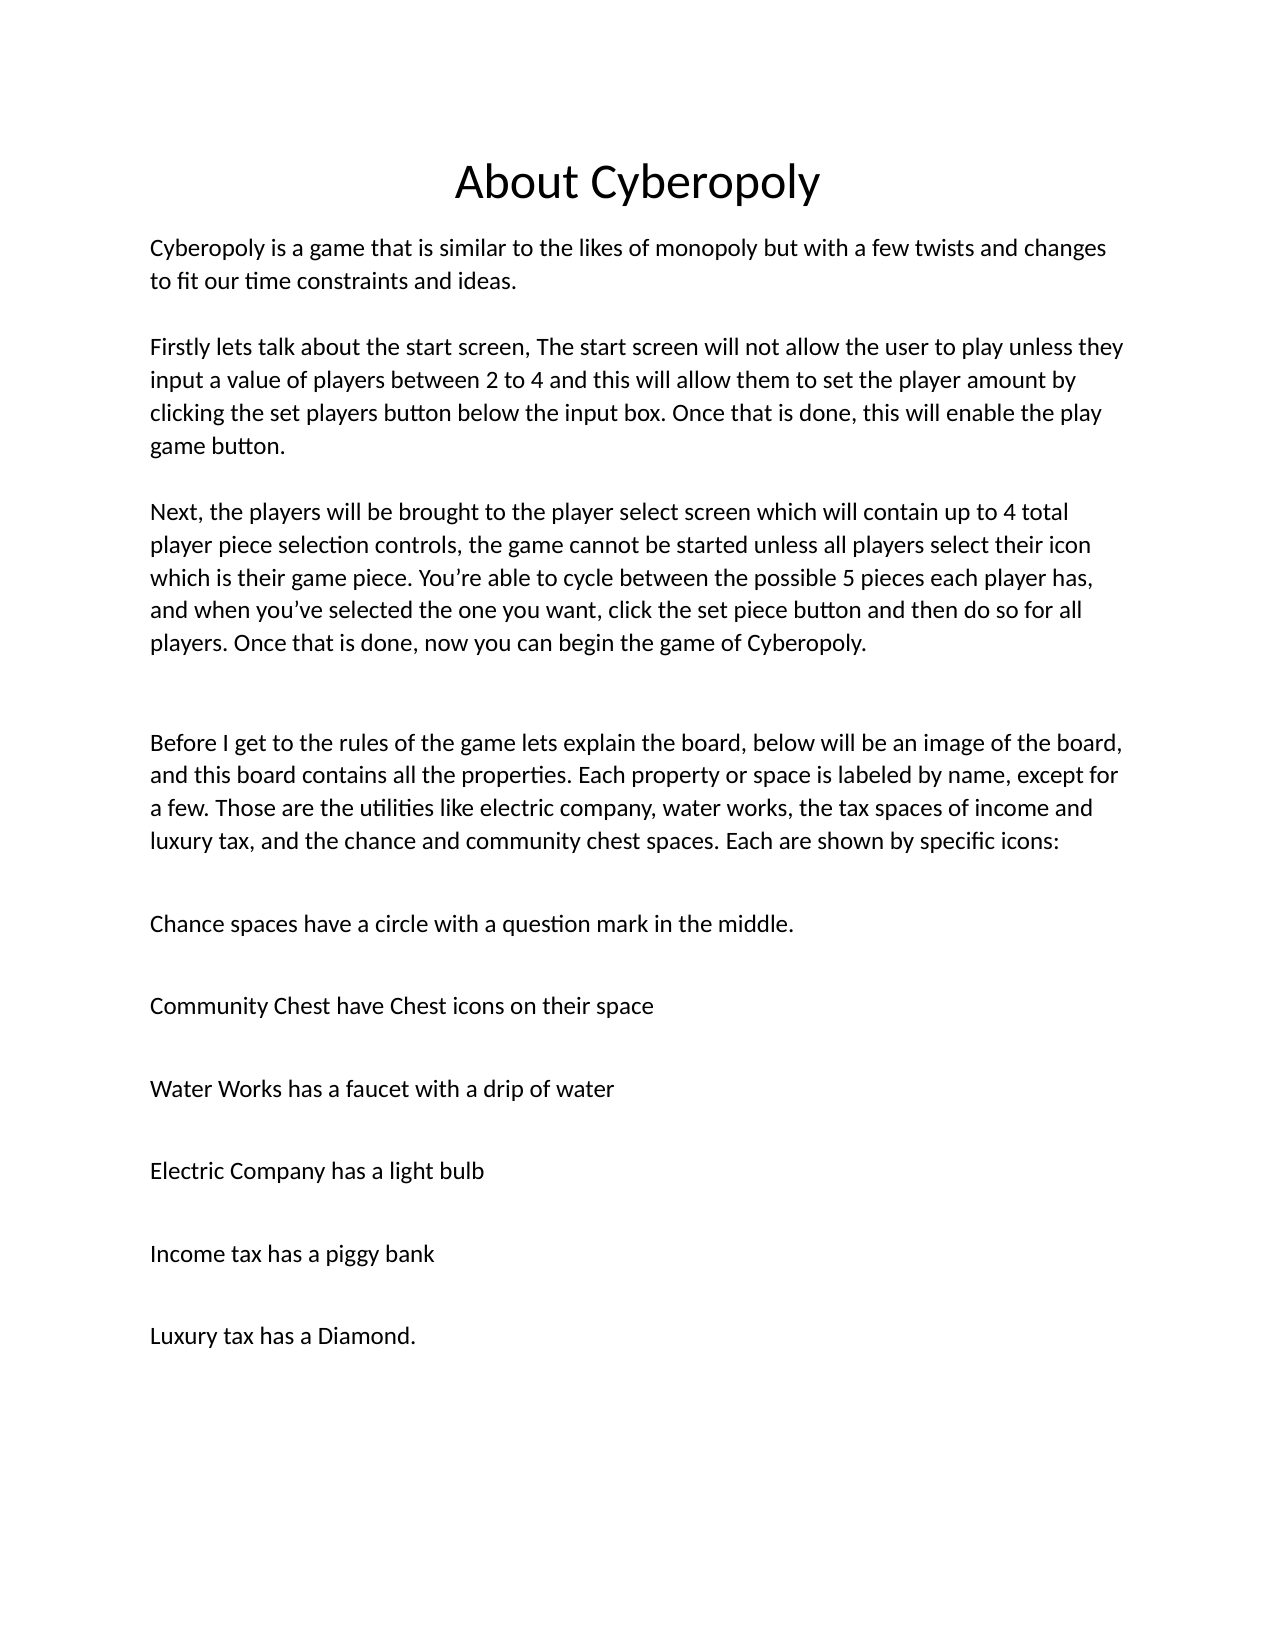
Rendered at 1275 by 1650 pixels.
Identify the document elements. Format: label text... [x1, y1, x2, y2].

text Chance spaces have a circle with a question mark in the middle. [150, 875, 1125, 938]
text About Cyberopoly [150, 150, 1125, 211]
text Luxury tax has a Diamond. [150, 1287, 1125, 1351]
text Community Chest have Chest icons on their space [150, 957, 1125, 1021]
text Cyberopoly is a game that is similar to the likes of monopoly but with a few twists and changes to fit our time constraints and ideas. Firstly lets talk about the start screen, The start screen will not allow the user to play unless they input a value of players between 2 to 4 and this will allow them to set the player amount by clicking the set players button below the input box. Once that is done, this will enable the play game button. Next, the players will be brought to the player select screen which will contain up to 4 total player piece selection controls, the game cannot be started unless all players select their icon which is their game piece. You’re able to cycle between the possible 5 pieces each player has, and when you’ve selected the one you want, click the set piece button and then do so for all players. Once that is done, now you can begin the game of Cyberopoly. [150, 232, 1125, 658]
text Before I get to the rules of the game lets explain the board, below will be an image of the board, and this board contains all the properties. Each property or space is labeled by name, except for a few. Those are the utilities like electric company, water works, the tax spaces of income and luxury tax, and the chance and community chest spaces. Each are shown by specific icons: [150, 727, 1125, 856]
text Income tax has a piggy bank [150, 1205, 1125, 1268]
text Water Works has a faucet with a drip of water [150, 1040, 1125, 1103]
text Electric Company has a light bulb [150, 1122, 1125, 1186]
